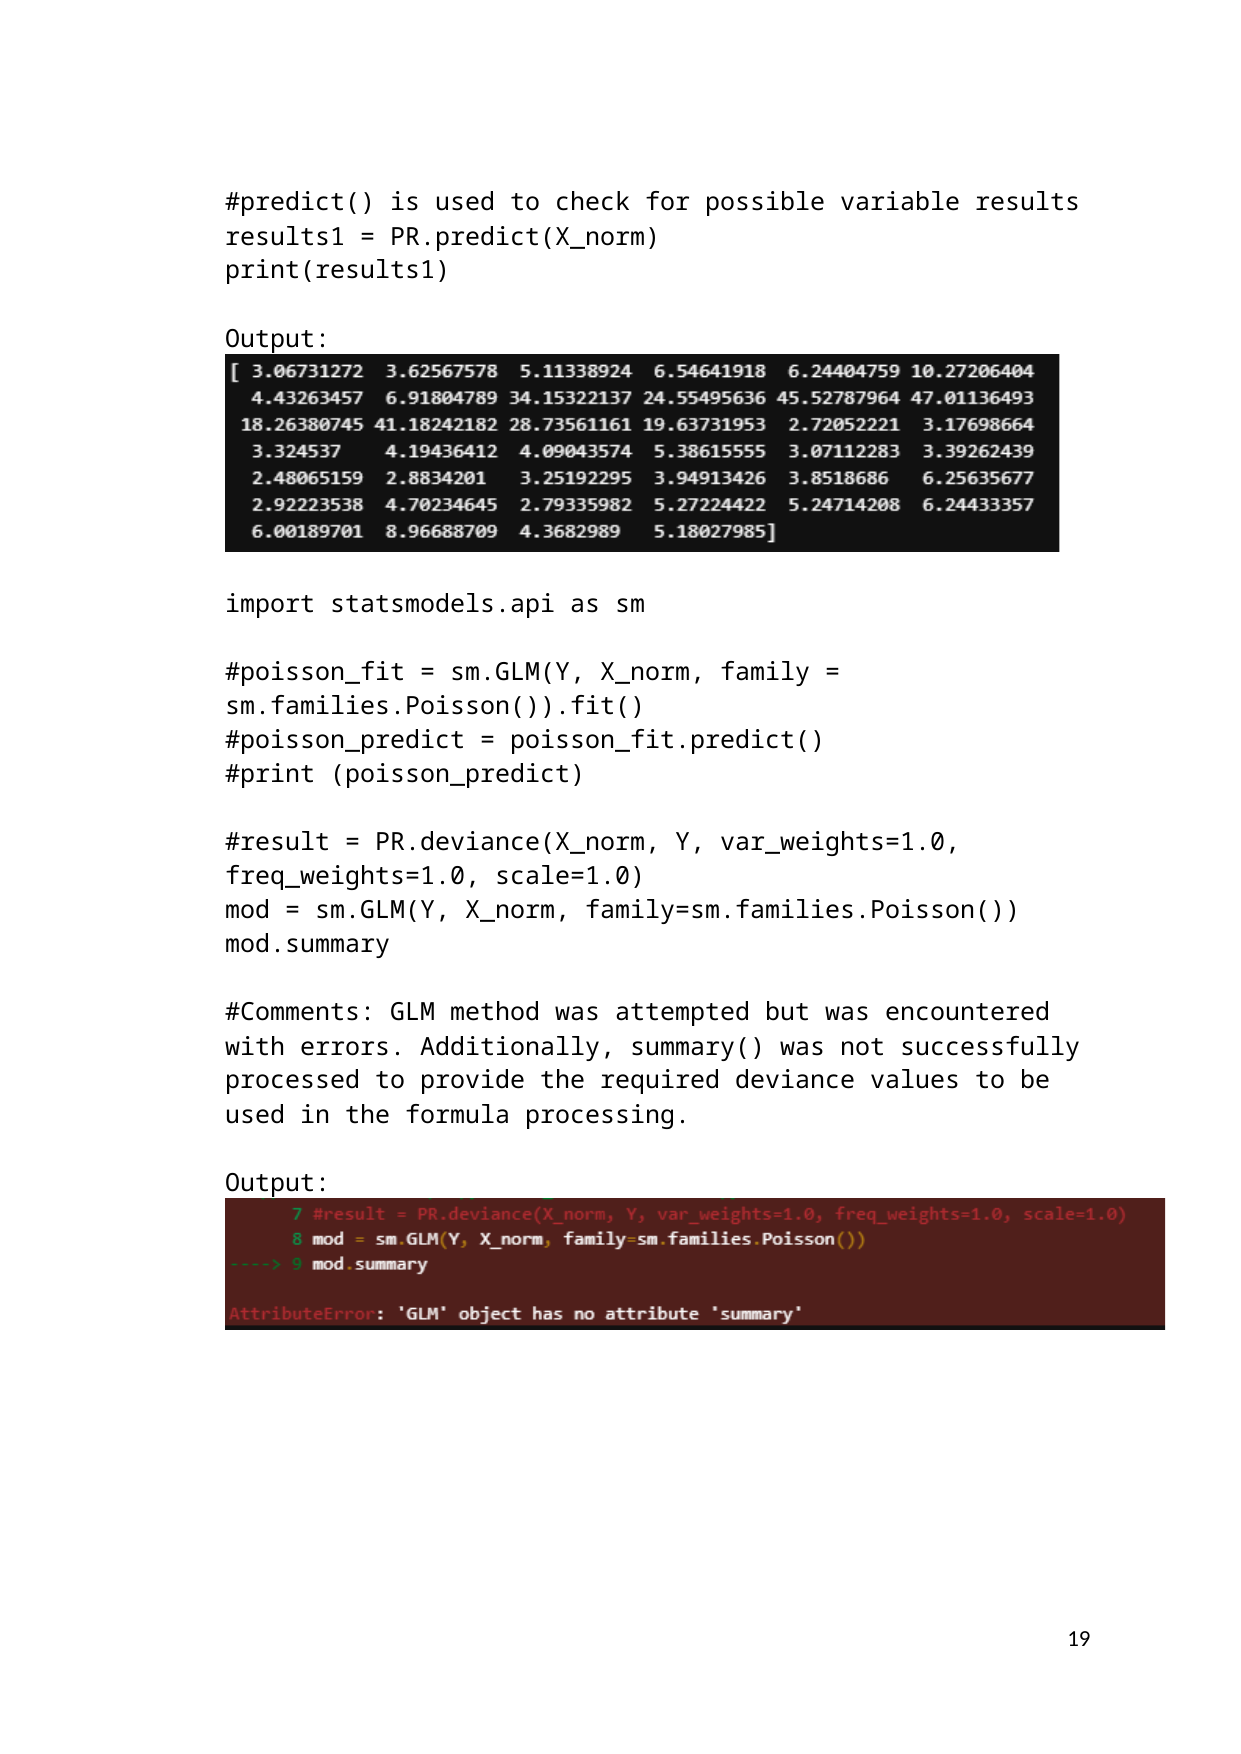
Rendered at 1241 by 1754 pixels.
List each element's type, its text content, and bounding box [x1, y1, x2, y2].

list #Comments: GLM method was attempted but was encountered with errors. Additionally, summary() was not successfully processed to provide the required deviance values to be used in the formula processing. [225, 994, 1090, 1130]
list import statsmodels.api as sm [225, 585, 1090, 619]
list #poisson_fit = sm.GLM(Y, X_norm, family = sm.families.Poisson()).fit() [225, 653, 1090, 722]
picture [225, 1198, 1166, 1330]
list #predict() is used to check for possible variable results [225, 184, 1090, 218]
list Output: [225, 320, 1090, 354]
list Output: [225, 1164, 1090, 1198]
picture [225, 354, 1060, 552]
list mod = sm.GLM(Y, X_norm, family=sm.families.Poisson()) [225, 892, 1090, 926]
list #poisson_predict = poisson_fit.predict() [225, 722, 1090, 756]
list #result = PR.deviance(X_norm, Y, var_weights=1.0, freq_weights=1.0, scale=1.0) [225, 824, 1090, 892]
list results1 = PR.predict(X_norm) [225, 218, 1090, 252]
list mod.summary [225, 926, 1090, 960]
list print(results1) [225, 252, 1090, 286]
list #print (poisson_predict) [225, 756, 1090, 790]
